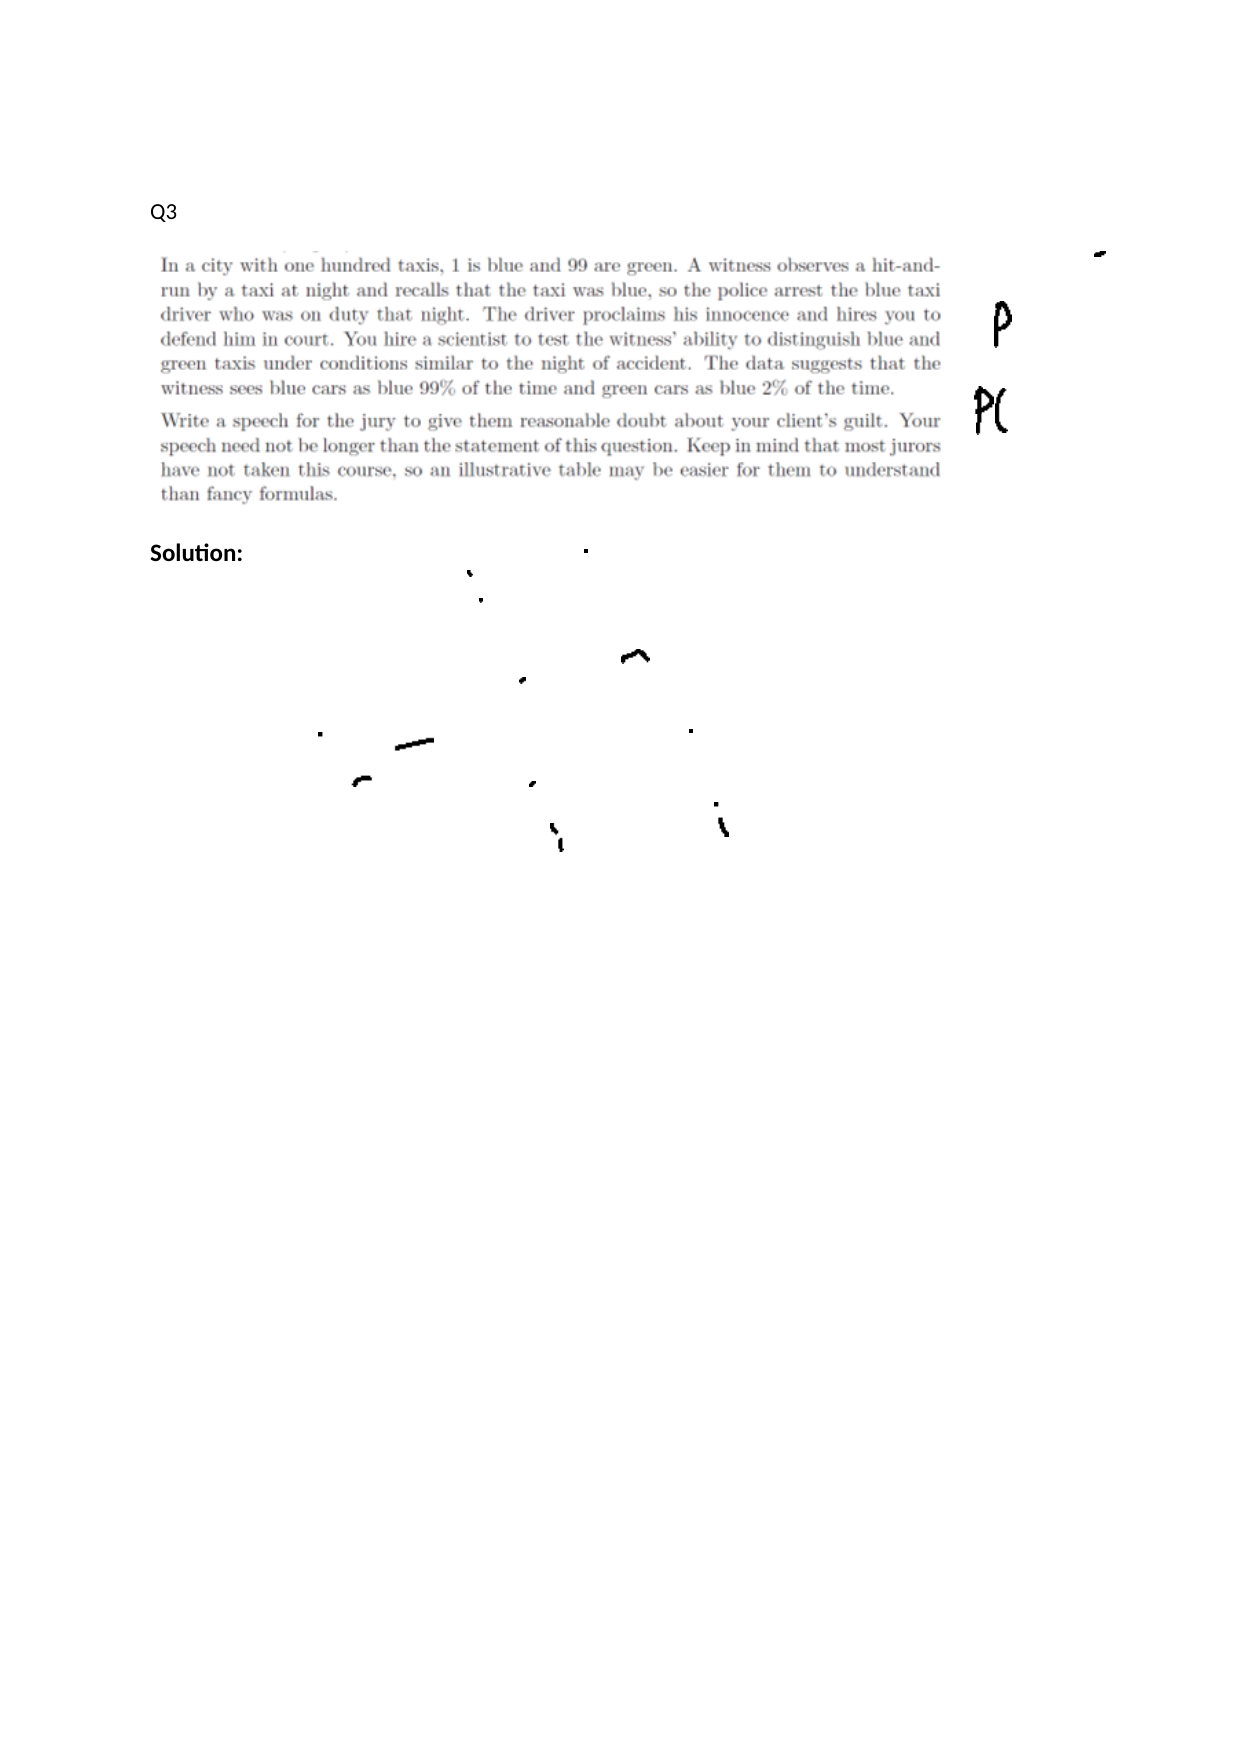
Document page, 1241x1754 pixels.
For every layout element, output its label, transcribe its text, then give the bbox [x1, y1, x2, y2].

picture [974, 386, 994, 435]
picture [519, 677, 526, 684]
picture [467, 570, 473, 577]
picture [714, 802, 729, 837]
text Q3 [150, 197, 1090, 225]
picture [994, 301, 1012, 348]
picture [1094, 251, 1106, 257]
picture [318, 732, 434, 787]
picture [529, 781, 536, 787]
picture [621, 649, 650, 664]
picture [995, 388, 1008, 433]
text Solution: [150, 538, 1090, 568]
picture [550, 823, 564, 852]
